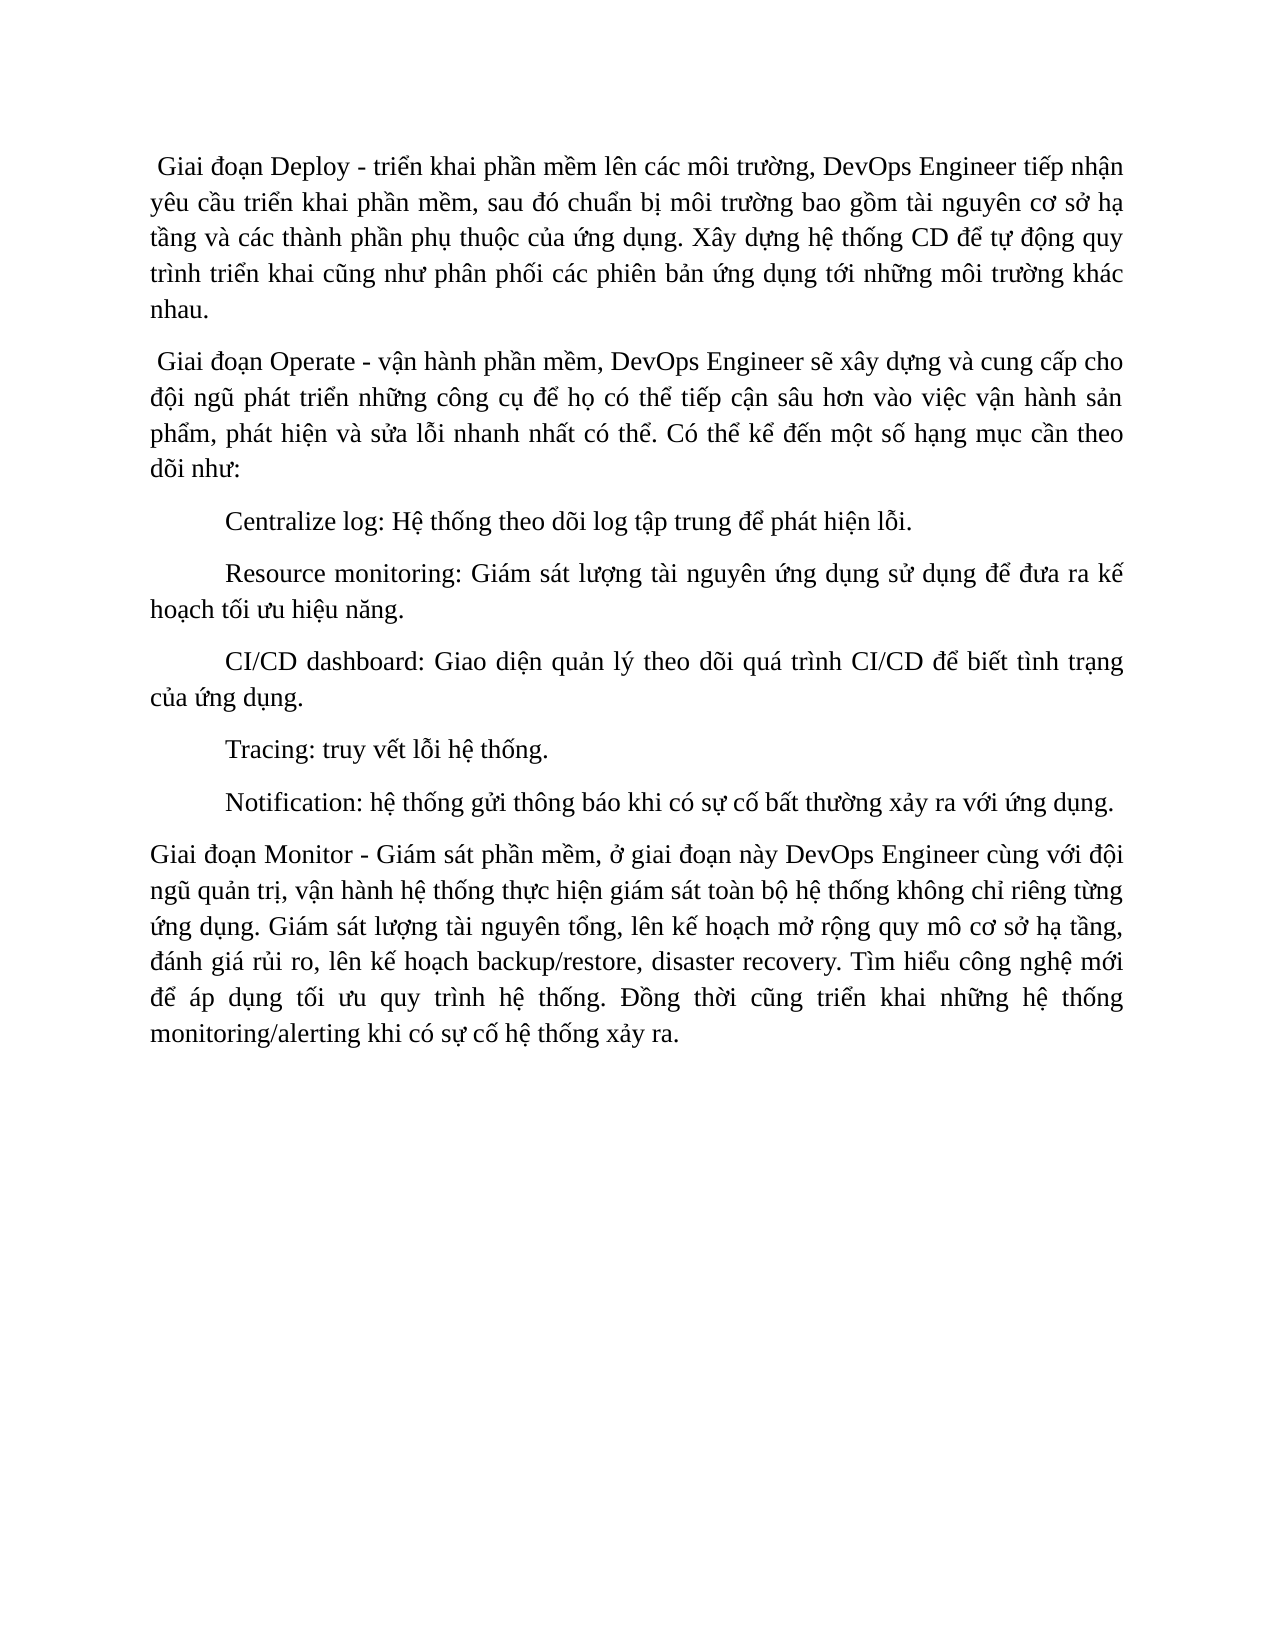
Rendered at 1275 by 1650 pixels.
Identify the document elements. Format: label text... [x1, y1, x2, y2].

text Centralize log: Hệ thống theo dõi log tập trung để phát hiện lỗi. [150, 505, 1125, 536]
text Giai đoạn Deploy - triển khai phần mềm lên các môi trường, DevOps Engineer tiếp nhận yêu cầu triển khai phần mềm, sau đó chuẩn bị môi trường bao gồm tài nguyên cơ sở hạ tầng và các thành phần phụ thuộc của ứng dụng. Xây dựng hệ thống CD để tự động quy trình triển khai cũng như phân phối các phiên bản ứng dụng tới những môi trường khác nhau. [150, 150, 1125, 324]
text Tracing: truy vết lỗi hệ thống. [150, 733, 1125, 765]
text Giai đoạn Monitor - Giám sát phần mềm, ở giai đoạn này DevOps Engineer cùng với đội ngũ quản trị, vận hành hệ thống thực hiện giám sát toàn bộ hệ thống không chỉ riêng từng ứng dụng. Giám sát lượng tài nguyên tổng, lên kế hoạch mở rộng quy mô cơ sở hạ tầng, đánh giá rủi ro, lên kế hoạch backup/restore, disaster recovery. Tìm hiểu công nghệ mới để áp dụng tối ưu quy trình hệ thống. Đồng thời cũng triển khai những hệ thống monitoring/alerting khi có sự cố hệ thống xảy ra. [150, 838, 1125, 1048]
text Giai đoạn Operate - vận hành phần mềm, DevOps Engineer sẽ xây dựng và cung cấp cho đội ngũ phát triển những công cụ để họ có thể tiếp cận sâu hơn vào việc vận hành sản phẩm, phát hiện và sửa lỗi nhanh nhất có thể. Có thể kể đến một số hạng mục cần theo dõi như: [150, 345, 1125, 484]
text Resource monitoring: Giám sát lượng tài nguyên ứng dụng sử dụng để đưa ra kế hoạch tối ưu hiệu năng. [150, 557, 1125, 624]
text Notification: hệ thống gửi thông báo khi có sự cố bất thường xảy ra với ứng dụng. [150, 786, 1125, 817]
text CI/CD dashboard: Giao diện quản lý theo dõi quá trình CI/CD để biết tình trạng của ứng dụng. [150, 645, 1125, 712]
